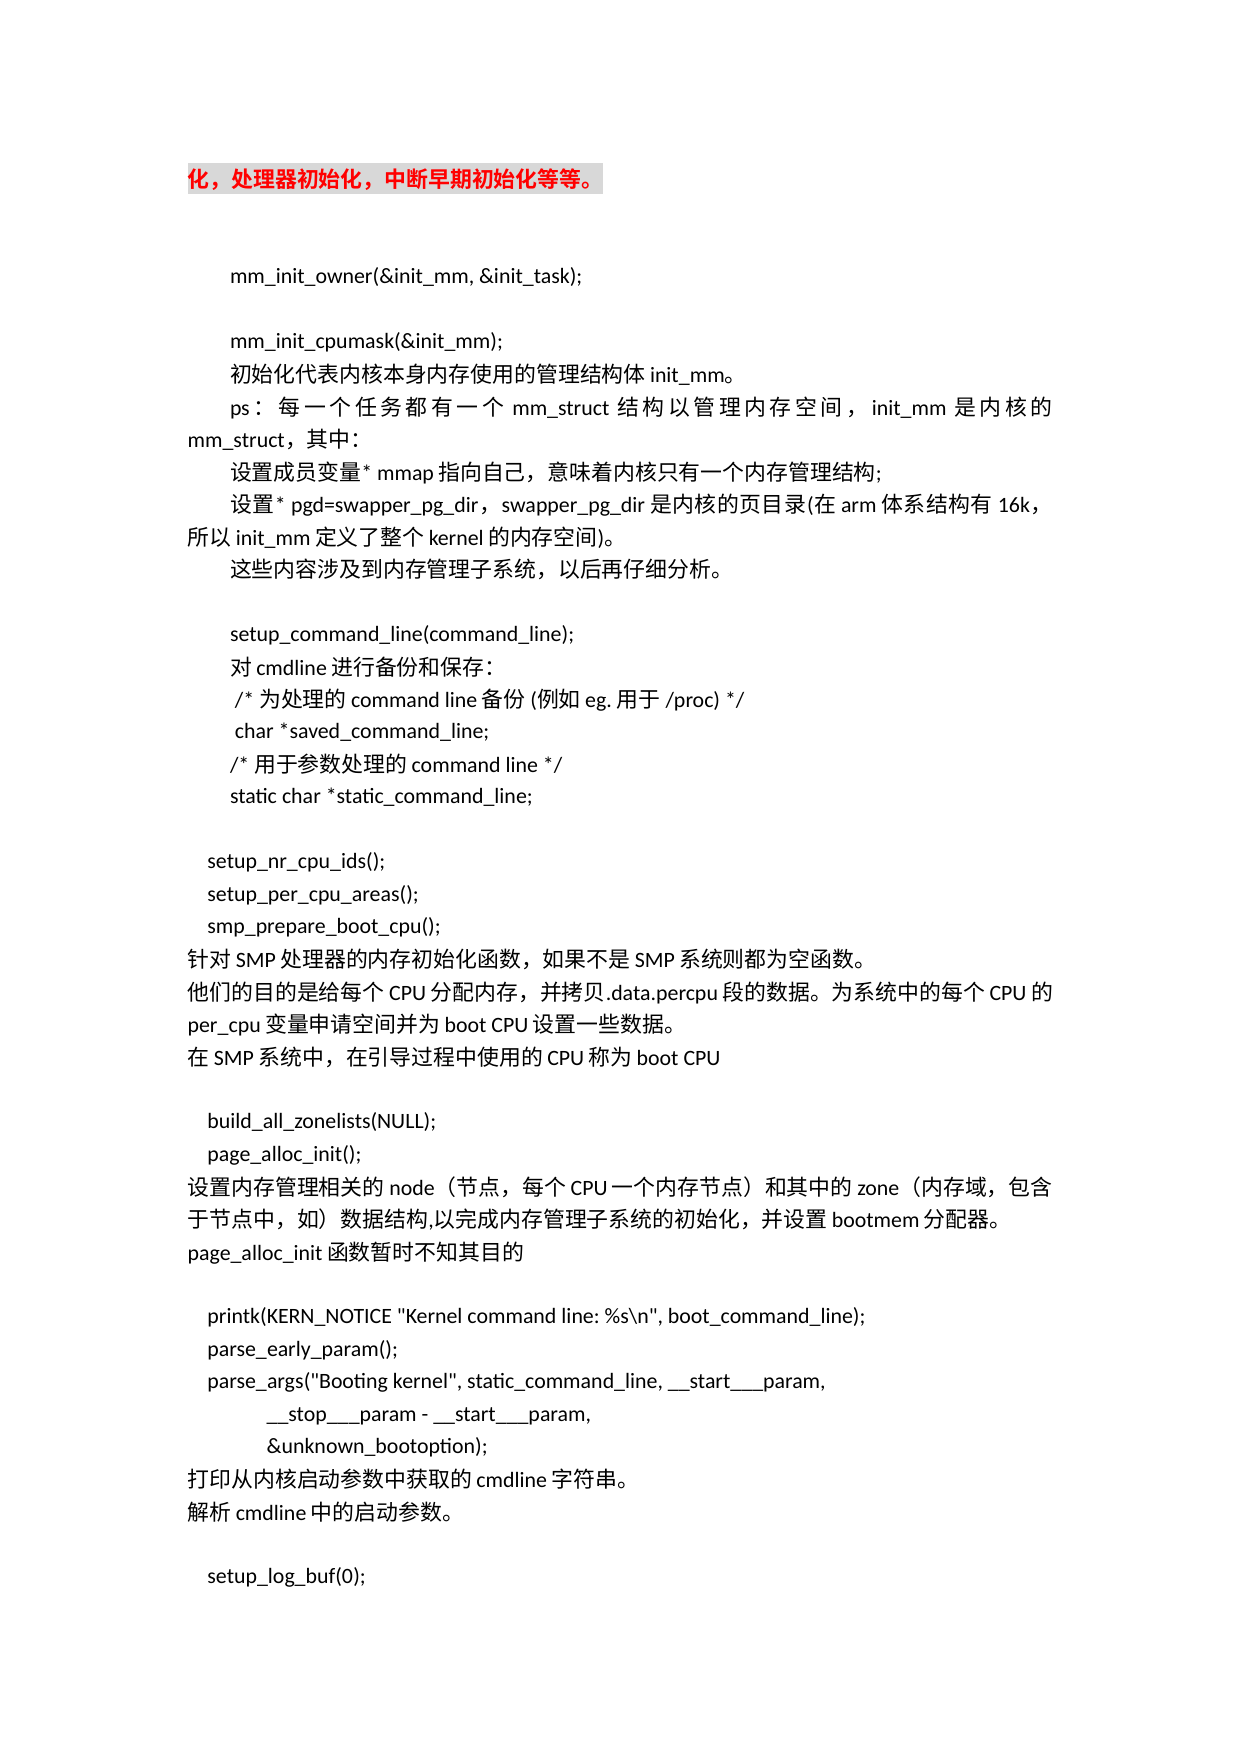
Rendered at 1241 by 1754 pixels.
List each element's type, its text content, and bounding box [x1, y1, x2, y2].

text build_all_zonelists(NULL); [187, 1104, 1053, 1137]
text /* 用于参数处理的command line */ [187, 747, 1053, 779]
text 设置* pgd=swapper_pg_dir，swapper_pg_dir是内核的页目录(在arm体系结构有16k， 所以init_mm定义了整个kernel的内存空间)。 [187, 487, 1053, 552]
text 他们的目的是给每个CPU分配内存，并拷贝.data.percpu段的数据。为系统中的每个CPU的per_cpu变量申请空间并为boot CPU设置一些数据。 [187, 974, 1053, 1039]
text 设置成员变量* mmap指向自己，意味着内核只有一个内存管理结构; [187, 454, 1053, 487]
text parse_early_param(); [187, 1332, 1053, 1364]
text mm_init_owner(&init_mm, &init_task); [187, 259, 1053, 292]
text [187, 162, 1053, 194]
text printk(KERN_NOTICE "Kernel command line: %s\n", boot_command_line); [187, 1299, 1053, 1332]
text setup_nr_cpu_ids(); [187, 844, 1053, 877]
text 这些内容涉及到内存管理子系统，以后再仔细分析。 [187, 552, 1053, 584]
text page_alloc_init(); [187, 1137, 1053, 1169]
text ps：每一个任务都有一个mm_struct结构以管理内存空间，init_mm是内核的mm_struct，其中： [187, 389, 1053, 454]
text page_alloc_init函数暂时不知其目的 [187, 1234, 1053, 1267]
text 设置内存管理相关的node（节点，每个CPU一个内存节点）和其中的zone（内存域，包含于节点中，如）数据结构,以完成内存管理子系统的初始化，并设置bootmem分配器。 [187, 1169, 1053, 1234]
text 初始化代表内核本身内存使用的管理结构体init_mm。 [187, 357, 1053, 389]
text setup_log_buf(0); [187, 1559, 1053, 1592]
text static char *static_command_line; [187, 779, 1053, 812]
text parse_args("Booting kernel", static_command_line, __start___param, [187, 1364, 1053, 1397]
text 对cmdline进行备份和保存： [187, 649, 1053, 682]
text 针对SMP处理器的内存初始化函数，如果不是SMP系统则都为空函数。 [187, 942, 1053, 974]
text char *saved_command_line; [187, 714, 1053, 747]
text mm_init_cpumask(&init_mm); [187, 324, 1053, 357]
text /* 为处理的command line备份 (例如eg. 用于 /proc) */ [187, 682, 1053, 714]
text 打印从内核启动参数中获取的cmdline字符串。 [187, 1462, 1053, 1494]
text __stop___param - __start___param, [187, 1397, 1053, 1429]
text 解析cmdline中的启动参数。 [187, 1494, 1053, 1527]
text &unknown_bootoption); [187, 1429, 1053, 1462]
text setup_command_line(command_line); [187, 617, 1053, 649]
text 在SMP系统中，在引导过程中使用的CPU称为boot CPU [187, 1039, 1053, 1072]
text smp_prepare_boot_cpu(); [187, 909, 1053, 942]
text setup_per_cpu_areas(); [187, 877, 1053, 909]
